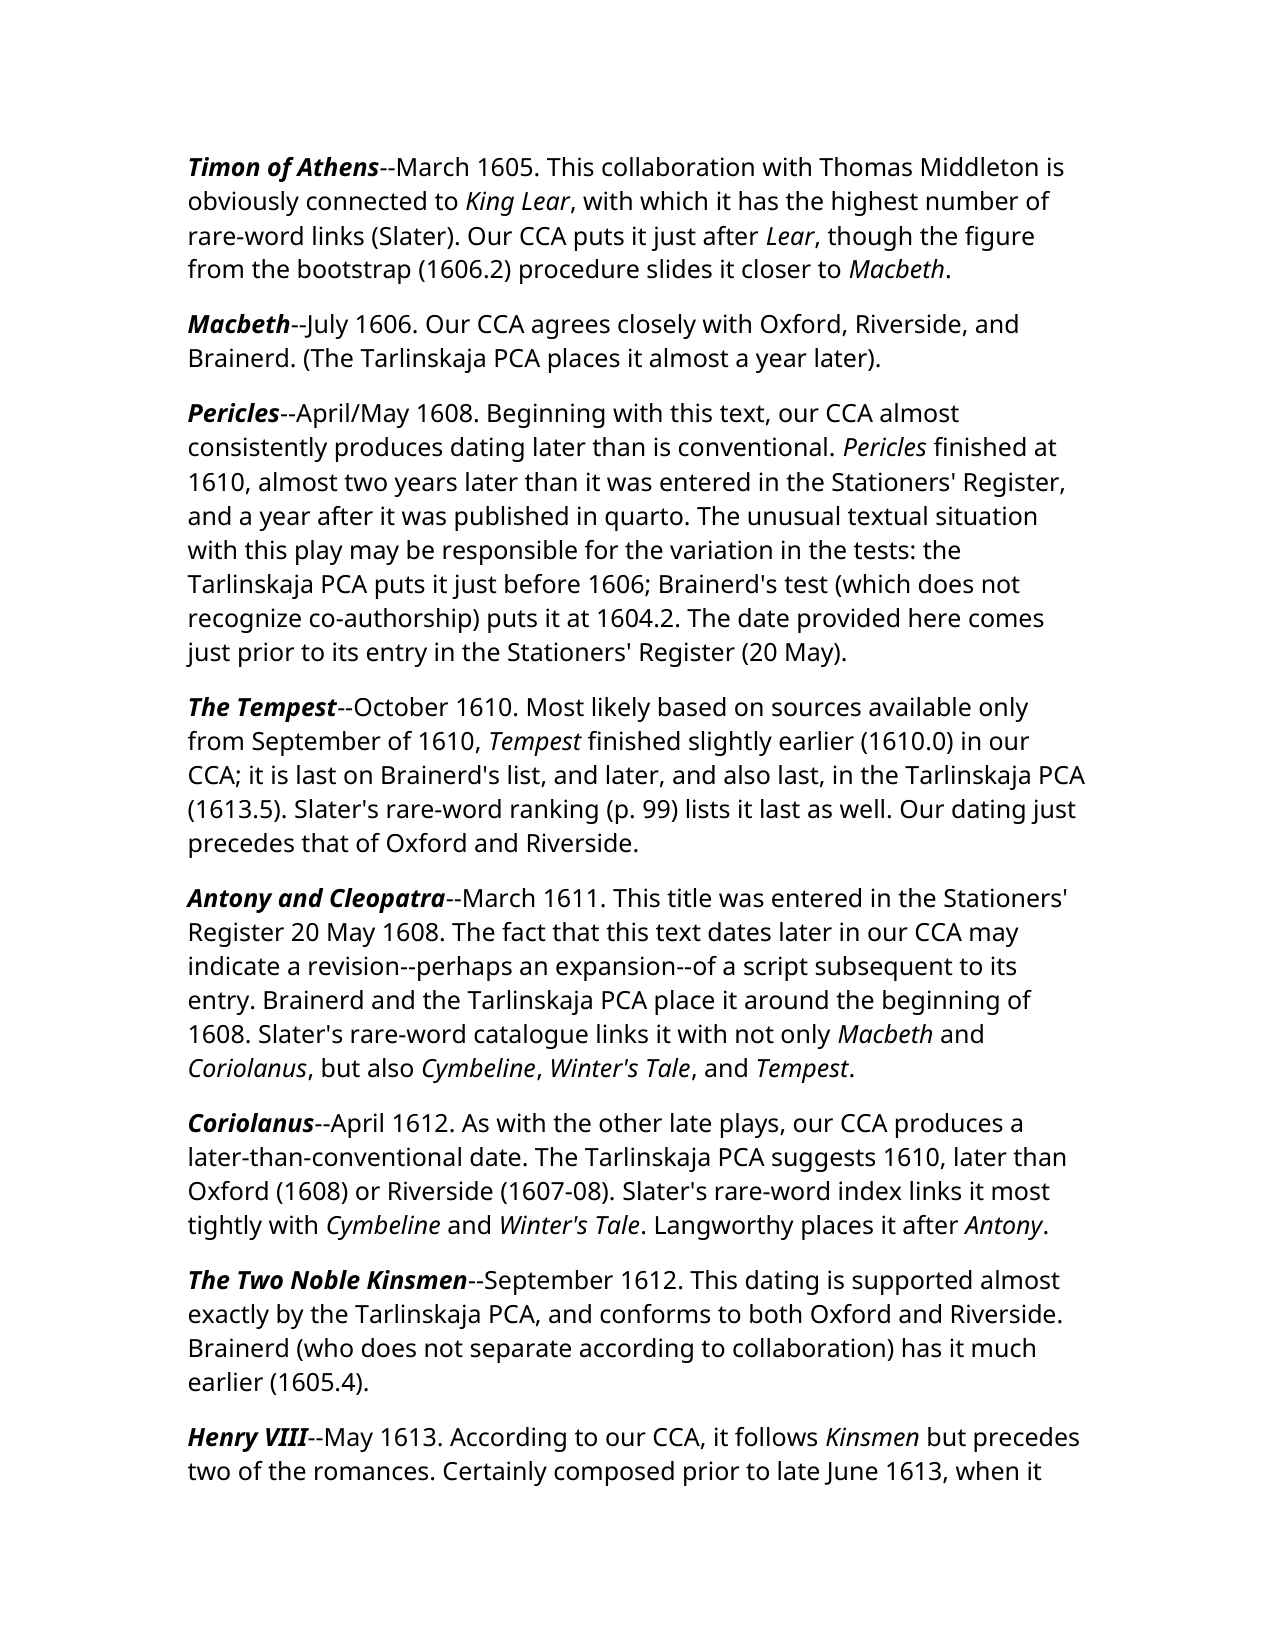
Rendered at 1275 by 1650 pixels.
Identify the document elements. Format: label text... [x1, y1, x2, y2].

text Macbeth--July 1606. Our CCA agrees closely with Oxford, Riverside, and Brainerd. (The Tarlinskaja PCA places it almost a year later). [187, 307, 1087, 375]
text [187, 1420, 1087, 1488]
text Timon of Athens--March 1605. This collaboration with Thomas Middleton is obviously connected to King Lear, with which it has the highest number of rare-word links (Slater). Our CCA puts it just after Lear, though the figure from the bootstrap (1606.2) procedure slides it closer to Macbeth. [187, 150, 1087, 286]
text Antony and Cleopatra--March 1611. This title was entered in the Stationers' Register 20 May 1608. The fact that this text dates later in our CCA may indicate a revision--perhaps an expansion--of a script subsequent to its entry. Brainerd and the Tarlinskaja PCA place it around the beginning of 1608. Slater's rare-word catalogue links it with not only Macbeth and Coriolanus, but also Cymbeline, Winter's Tale, and Tempest. [187, 881, 1087, 1085]
text Coriolanus--April 1612. As with the other late plays, our CCA produces a later-than-conventional date. The Tarlinskaja PCA suggests 1610, later than Oxford (1608) or Riverside (1607-08). Slater's rare-word index links it most tightly with Cymbeline and Winter's Tale. Langworthy places it after Antony. [187, 1106, 1087, 1242]
text Pericles--April/May 1608. Beginning with this text, our CCA almost consistently produces dating later than is conventional. Pericles finished at 1610, almost two years later than it was entered in the Stationers' Register, and a year after it was published in quarto. The unusual textual situation with this play may be responsible for the variation in the tests: the Tarlinskaja PCA puts it just before 1606; Brainerd's test (which does not recognize co-authorship) puts it at 1604.2. The date provided here comes just prior to its entry in the Stationers' Register (20 May). [187, 396, 1087, 668]
text The Tempest--October 1610. Most likely based on sources available only from September of 1610, Tempest finished slightly earlier (1610.0) in our CCA; it is last on Brainerd's list, and later, and also last, in the Tarlinskaja PCA (1613.5). Slater's rare-word ranking (p. 99) lists it last as well. Our dating just precedes that of Oxford and Riverside. [187, 689, 1087, 860]
text The Two Noble Kinsmen--September 1612. This dating is supported almost exactly by the Tarlinskaja PCA, and conforms to both Oxford and Riverside. Brainerd (who does not separate according to collaboration) has it much earlier (1605.4). [187, 1263, 1087, 1399]
